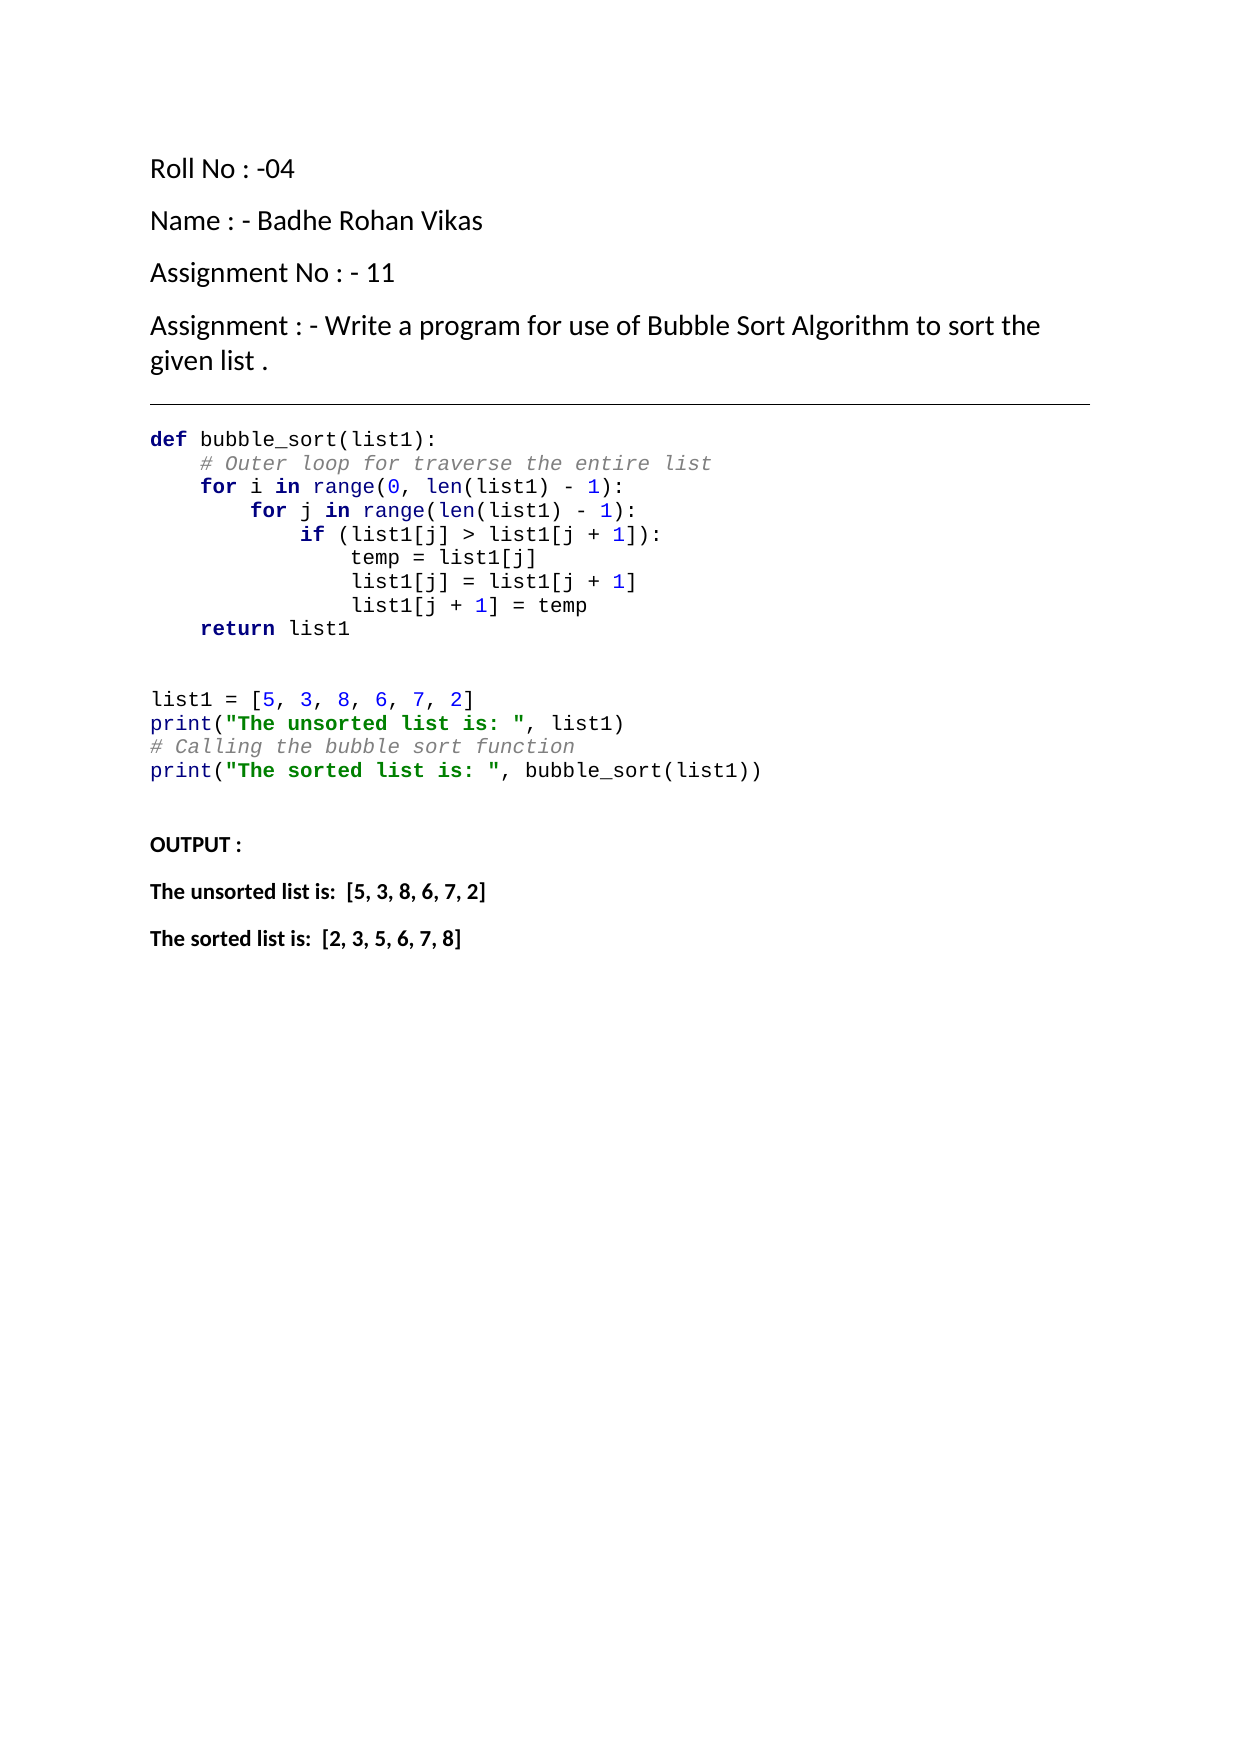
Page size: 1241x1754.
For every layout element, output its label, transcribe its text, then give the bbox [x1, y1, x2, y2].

text OUTPUT : [150, 831, 1090, 859]
text Name : - Badhe Rohan Vikas [150, 202, 1090, 238]
text Roll No : -04 [150, 150, 1090, 186]
text Assignment No : - 11 [150, 254, 1090, 290]
text def bubble_sort(list1): # Outer loop for traverse the entire list for i in range(0, len(list1) - 1): for j in range(len(list1) - 1): if (list1[j] > list1[j + 1]): temp = list1[j] list1[j] = list1[j + 1] list1[j + 1] = temp return list1 list1 = [5, 3, 8, 6, 7, 2] print("The unsorted list is: ", list1) # Calling the bubble sort function print("The sorted list is: ", bubble_sort(list1)) [150, 405, 1090, 784]
text The unsorted list is: [5, 3, 8, 6, 7, 2] [150, 877, 1090, 906]
text Assignment : - Write a program for use of Bubble Sort Algorithm to sort the given list . [150, 307, 1090, 378]
text The sorted list is: [2, 3, 5, 6, 7, 8] [150, 924, 1090, 952]
